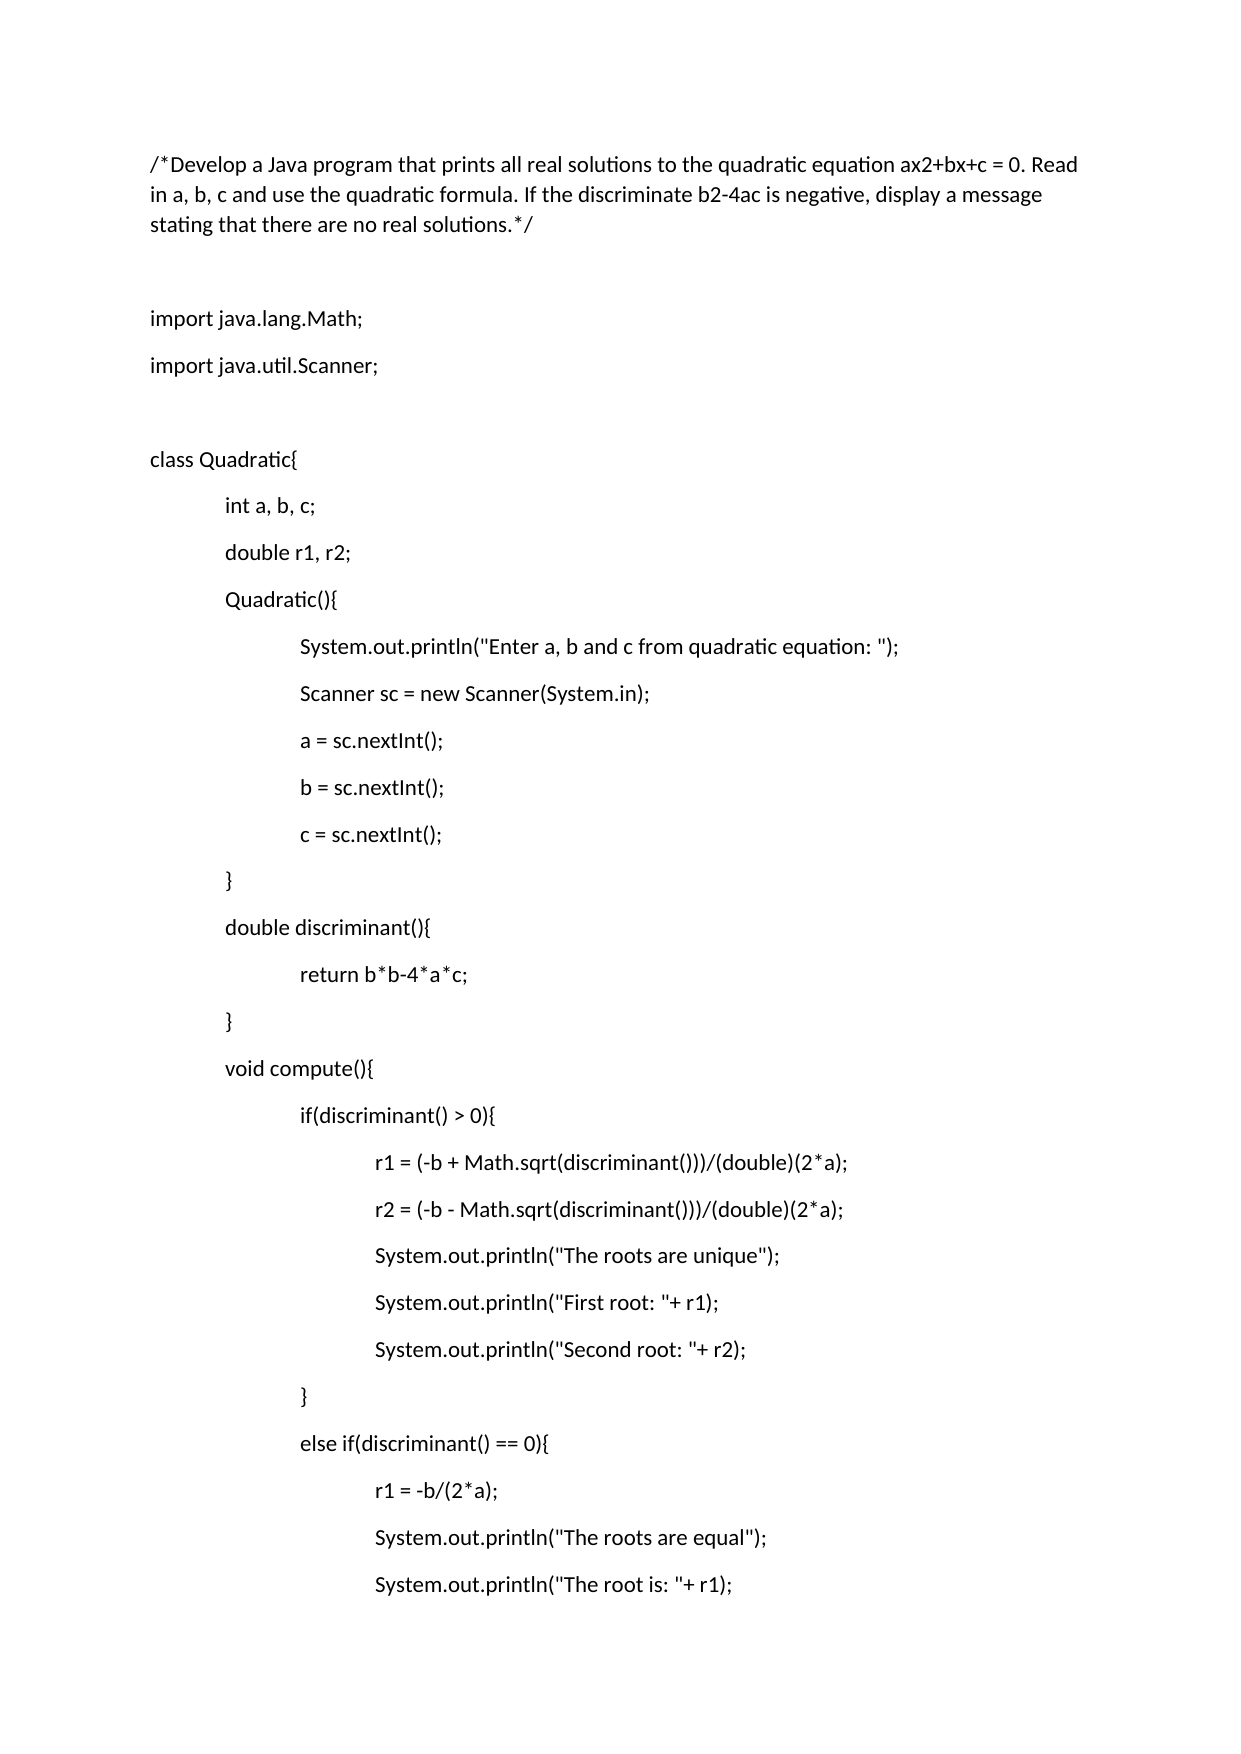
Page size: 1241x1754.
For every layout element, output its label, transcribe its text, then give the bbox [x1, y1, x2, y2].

text class Quadratic{ [150, 445, 1090, 473]
text void compute(){ [150, 1054, 1090, 1082]
text r2 = (-b - Math.sqrt(discriminant()))/(double)(2*a); [150, 1195, 1090, 1223]
text System.out.println("The root is: "+ r1); [150, 1570, 1090, 1598]
text int a, b, c; [150, 492, 1090, 520]
text Scanner sc = new Scanner(System.in); [150, 679, 1090, 707]
text /*Develop a Java program that prints all real solutions to the quadratic equation ax2+bx+c = 0. Read in a, b, c and use the quadratic formula. If the discriminate b2-4ac is negative, display a message stating that there are no real solutions.*/ [150, 150, 1090, 238]
text } [150, 1007, 1090, 1035]
text r1 = -b/(2*a); [150, 1476, 1090, 1504]
text System.out.println("The roots are equal"); [150, 1523, 1090, 1551]
text c = sc.nextInt(); [150, 820, 1090, 848]
text import java.util.Scanner; [150, 351, 1090, 379]
text return b*b-4*a*c; [150, 960, 1090, 988]
text b = sc.nextInt(); [150, 773, 1090, 801]
text double discriminant(){ [150, 913, 1090, 942]
text System.out.println("Enter a, b and c from quadratic equation: "); [150, 632, 1090, 660]
text import java.lang.Math; [150, 304, 1090, 332]
text Quadratic(){ [150, 585, 1090, 613]
text else if(discriminant() == 0){ [150, 1429, 1090, 1457]
text a = sc.nextInt(); [150, 726, 1090, 754]
text } [150, 867, 1090, 895]
text System.out.println("First root: "+ r1); [150, 1288, 1090, 1317]
text System.out.println("The roots are unique"); [150, 1242, 1090, 1270]
text } [150, 1382, 1090, 1410]
text r1 = (-b + Math.sqrt(discriminant()))/(double)(2*a); [150, 1148, 1090, 1176]
text double r1, r2; [150, 538, 1090, 567]
text if(discriminant() > 0){ [150, 1101, 1090, 1129]
text System.out.println("Second root: "+ r2); [150, 1335, 1090, 1363]
